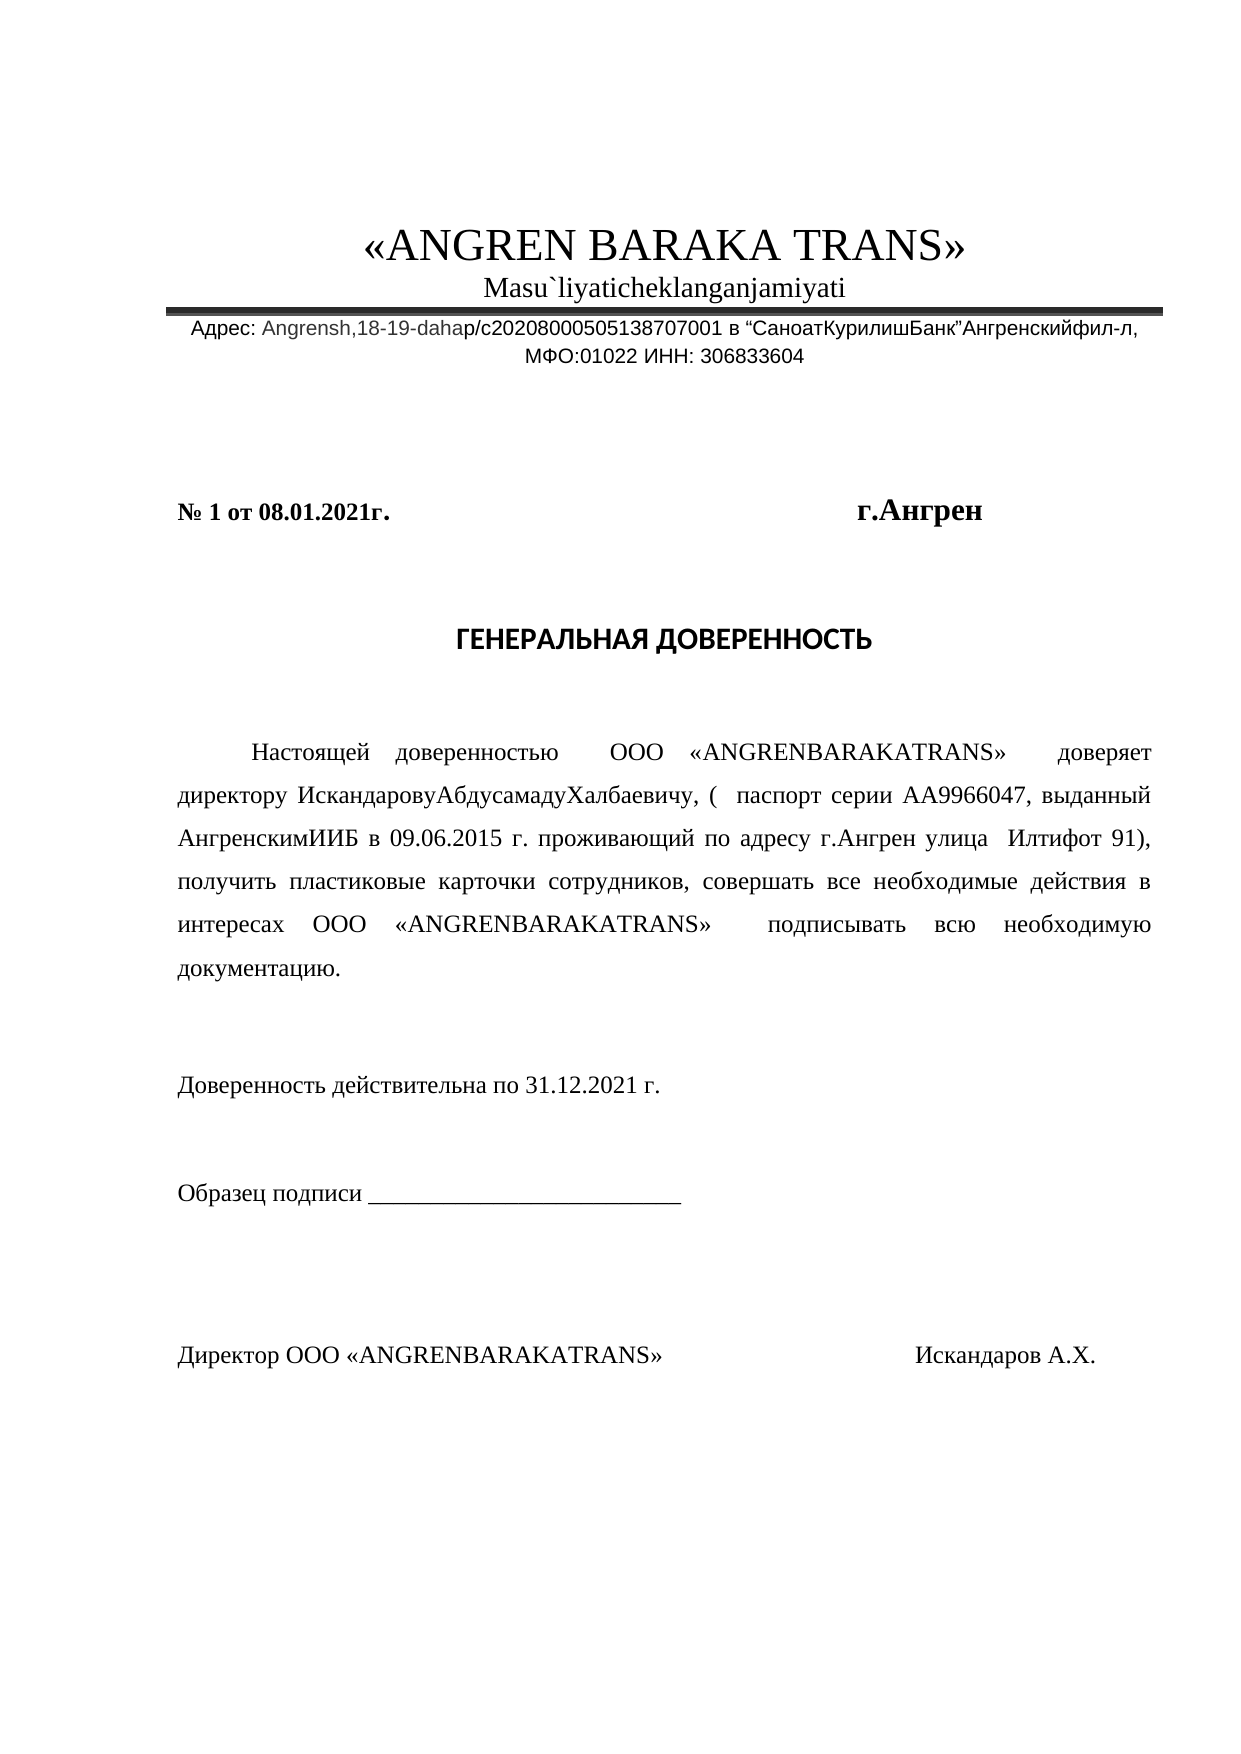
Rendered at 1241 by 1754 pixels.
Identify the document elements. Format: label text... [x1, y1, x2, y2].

text ГЕНЕРАЛЬНАЯ ДОВЕРЕННОСТЬ [177, 619, 1152, 658]
text Доверенность действительна по 31.12.2021 г. [177, 1071, 1152, 1099]
table_header «ANGREN BARAKA TRANS» Masu`liyaticheklanganjamiyati [166, 59, 1163, 303]
text Директор ООО «ANGRENBARAKATRANS» Искандаров А.Х. [177, 1340, 1152, 1368]
table_cell Адрес: Angrensh,18-19-dahaр/с20208000505138707001 в “СаноатКурилишБанк”Ангренскийфил-л, МФО:01022 ИНН: 306833604 [166, 316, 1163, 425]
text № 1 от 08.01.2021г. г.Ангрен [177, 490, 1152, 528]
text Образец подписи _________________________ [177, 1178, 1152, 1207]
text Настоящей доверенностью ООО «ANGRENBARAKATRANS» доверяет директору ИскандаровуАбдусамадуХалбаевичу, ( паспорт серии АА9966047, выданный АнгренскимИИБ в 09.06.2015 г. проживающий по адресу г.Ангрен улица Илтифот 91), получить пластиковые карточки сотрудников, совершать все необходимые действия в интересах ООО «ANGRENBARAKATRANS» подписывать всю необходимую документацию. [177, 737, 1152, 981]
